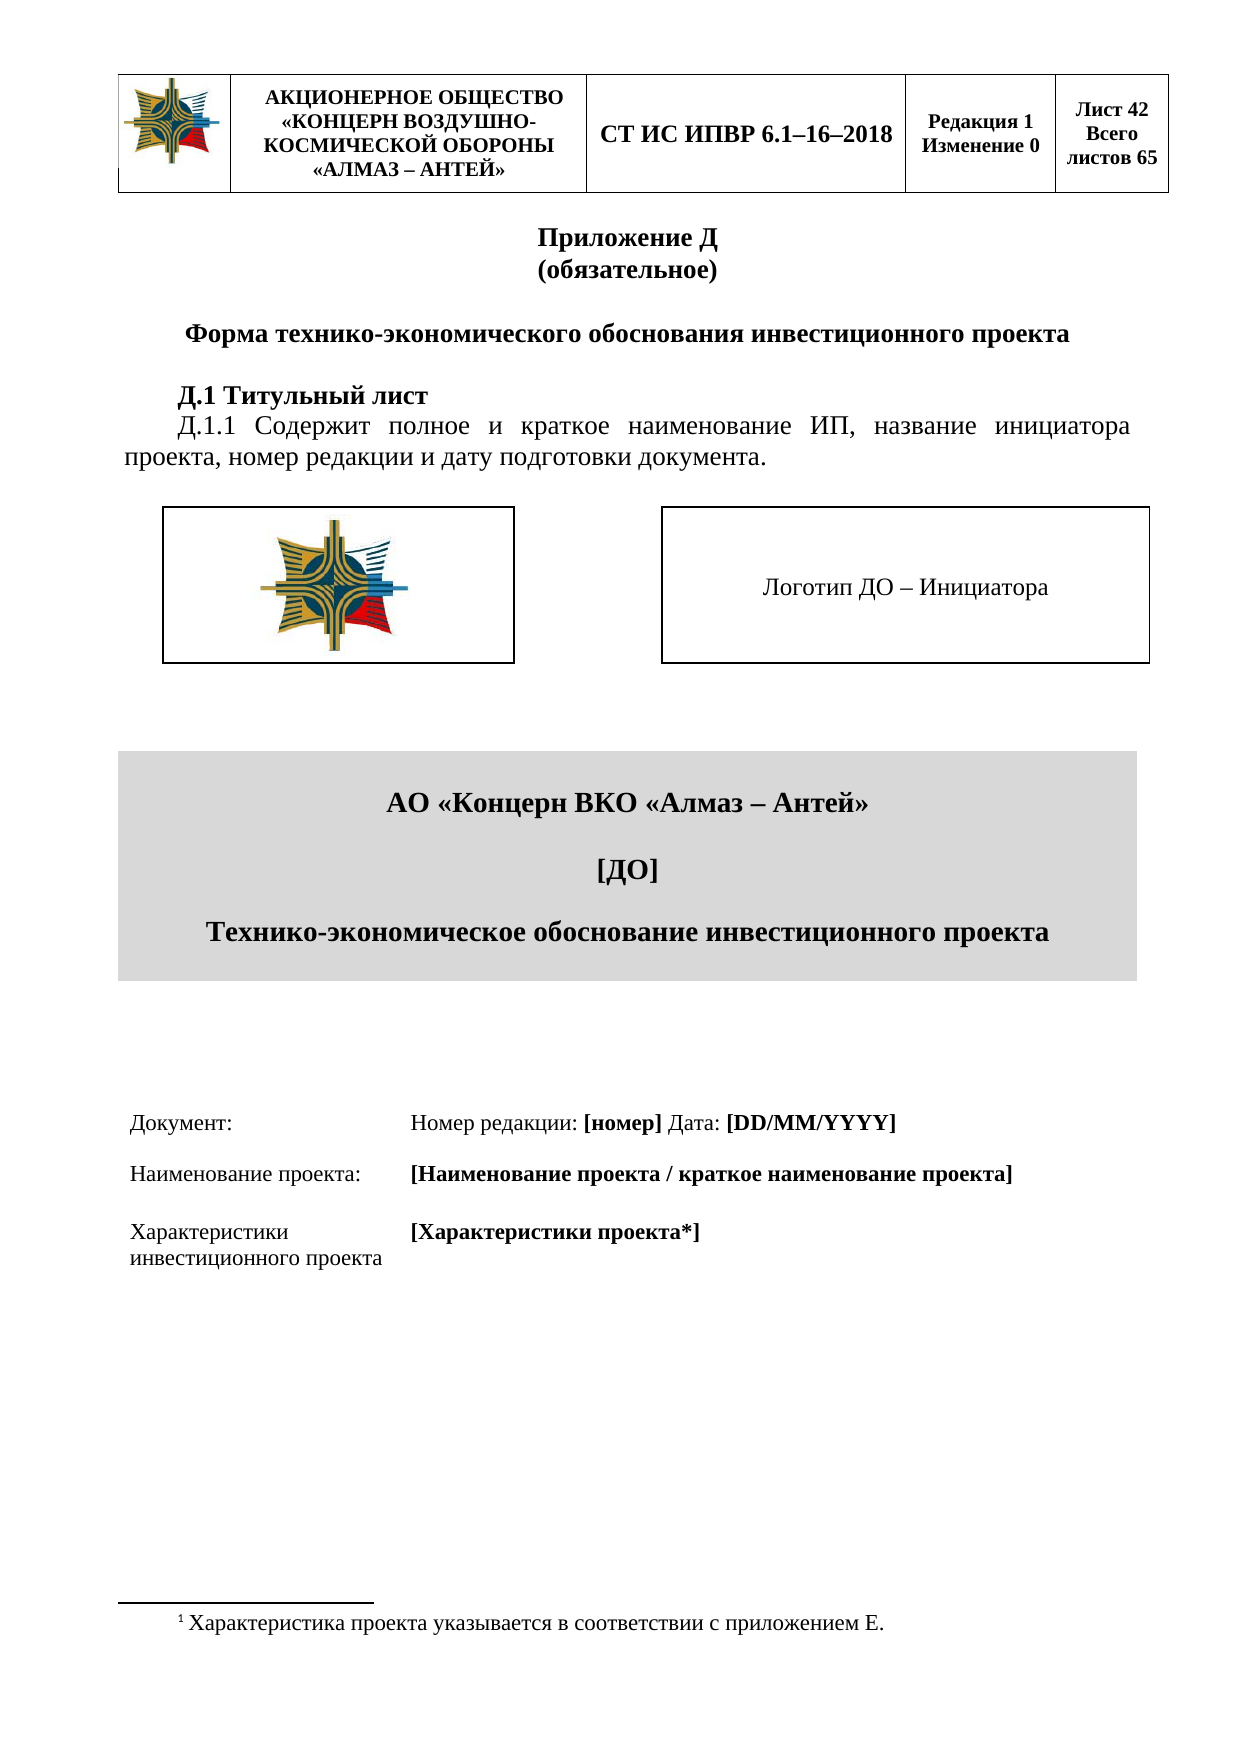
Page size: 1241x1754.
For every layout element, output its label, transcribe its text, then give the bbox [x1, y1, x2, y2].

text (обязательное) [118, 253, 1137, 284]
table_cell Наименование проекта: [118, 1148, 399, 1205]
table_cell Характеристики инвестиционного проекта [118, 1205, 399, 1283]
picture [251, 514, 417, 656]
picture [118, 75, 225, 168]
text Д.1 Титульный лист [124, 380, 1131, 410]
table_cell [Характеристики проекта*]] [399, 1205, 1152, 1283]
text Приложение Д [118, 222, 1137, 253]
text Д.1.1 Содержит полное и краткое наименование ИП, название инициатора проекта, номер редакции и дату подготовки документа. [124, 410, 1131, 471]
table_header Документ: [118, 1096, 399, 1148]
table_cell [Наименование проекта / краткое наименование проекта] [399, 1148, 1152, 1205]
text Форма технико-экономического обоснования инвестиционного проекта [118, 317, 1137, 348]
text АО «Концерн ВКО «Алмаз – Антей» [118, 785, 1137, 818]
text [ДО] [118, 852, 1137, 886]
table_header Номер редакции: [номер] Дата: [DD/MM/YYYY] [399, 1096, 1152, 1148]
text Технико-экономическое обоснование инвестиционного проекта [118, 914, 1137, 948]
